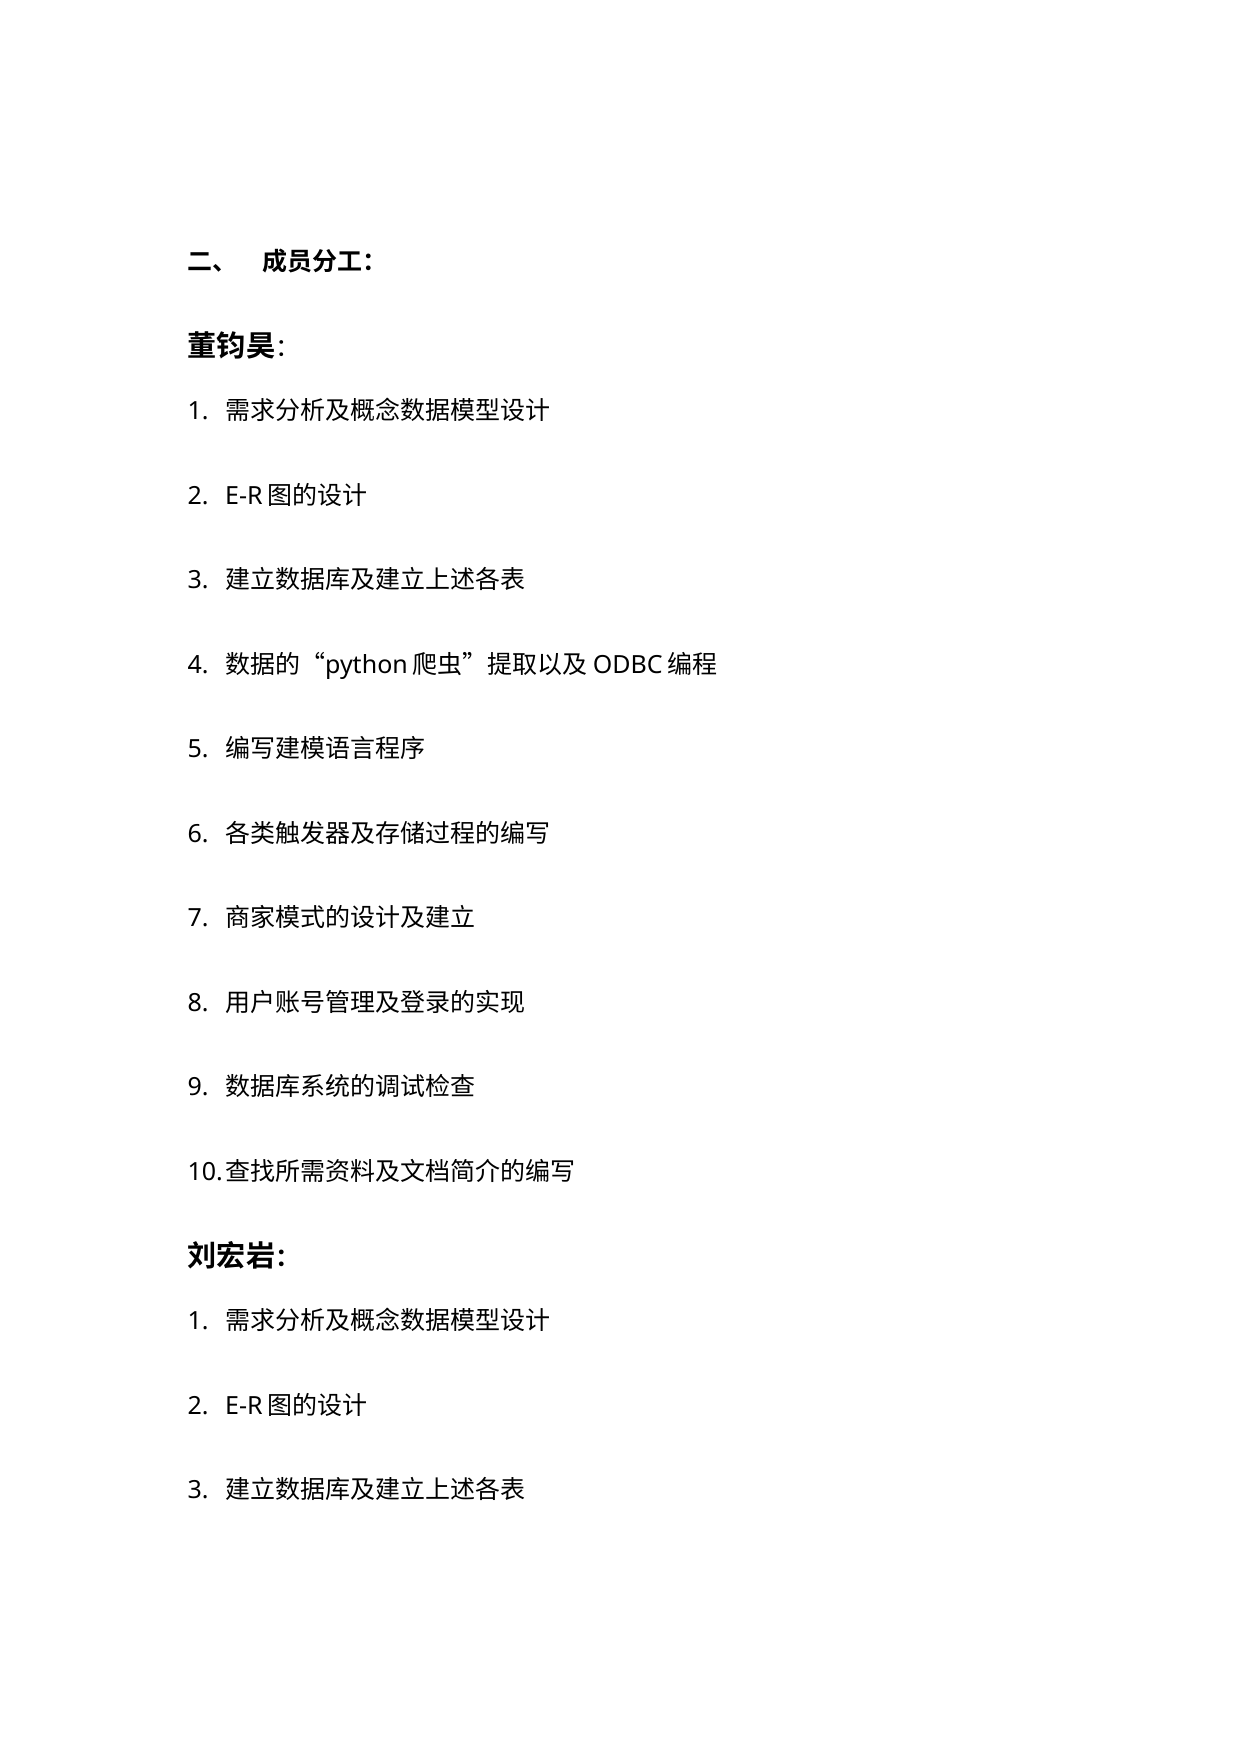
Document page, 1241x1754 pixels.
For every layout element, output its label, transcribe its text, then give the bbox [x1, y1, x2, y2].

list 数据的“python爬虫”提取以及ODBC编程 [187, 630, 1053, 695]
list 用户账号管理及登录的实现 [187, 968, 1053, 1033]
list E-R图的设计 [187, 1371, 1053, 1436]
list 各类触发器及存储过程的编写 [187, 799, 1053, 864]
list 需求分析及概念数据模型设计 [187, 376, 1053, 441]
text 董钧昊： [187, 311, 1053, 376]
list 成员分工： [187, 227, 1053, 292]
list 数据库系统的调试检查 [187, 1052, 1053, 1117]
text 刘宏岩： [187, 1221, 1053, 1286]
list 查找所需资料及文档简介的编写 [187, 1137, 1053, 1202]
list E-R图的设计 [187, 461, 1053, 526]
list 建立数据库及建立上述各表 [187, 545, 1053, 610]
list 编写建模语言程序 [187, 714, 1053, 779]
list 建立数据库及建立上述各表 [187, 1455, 1053, 1520]
list 商家模式的设计及建立 [187, 883, 1053, 948]
list 需求分析及概念数据模型设计 [187, 1286, 1053, 1351]
